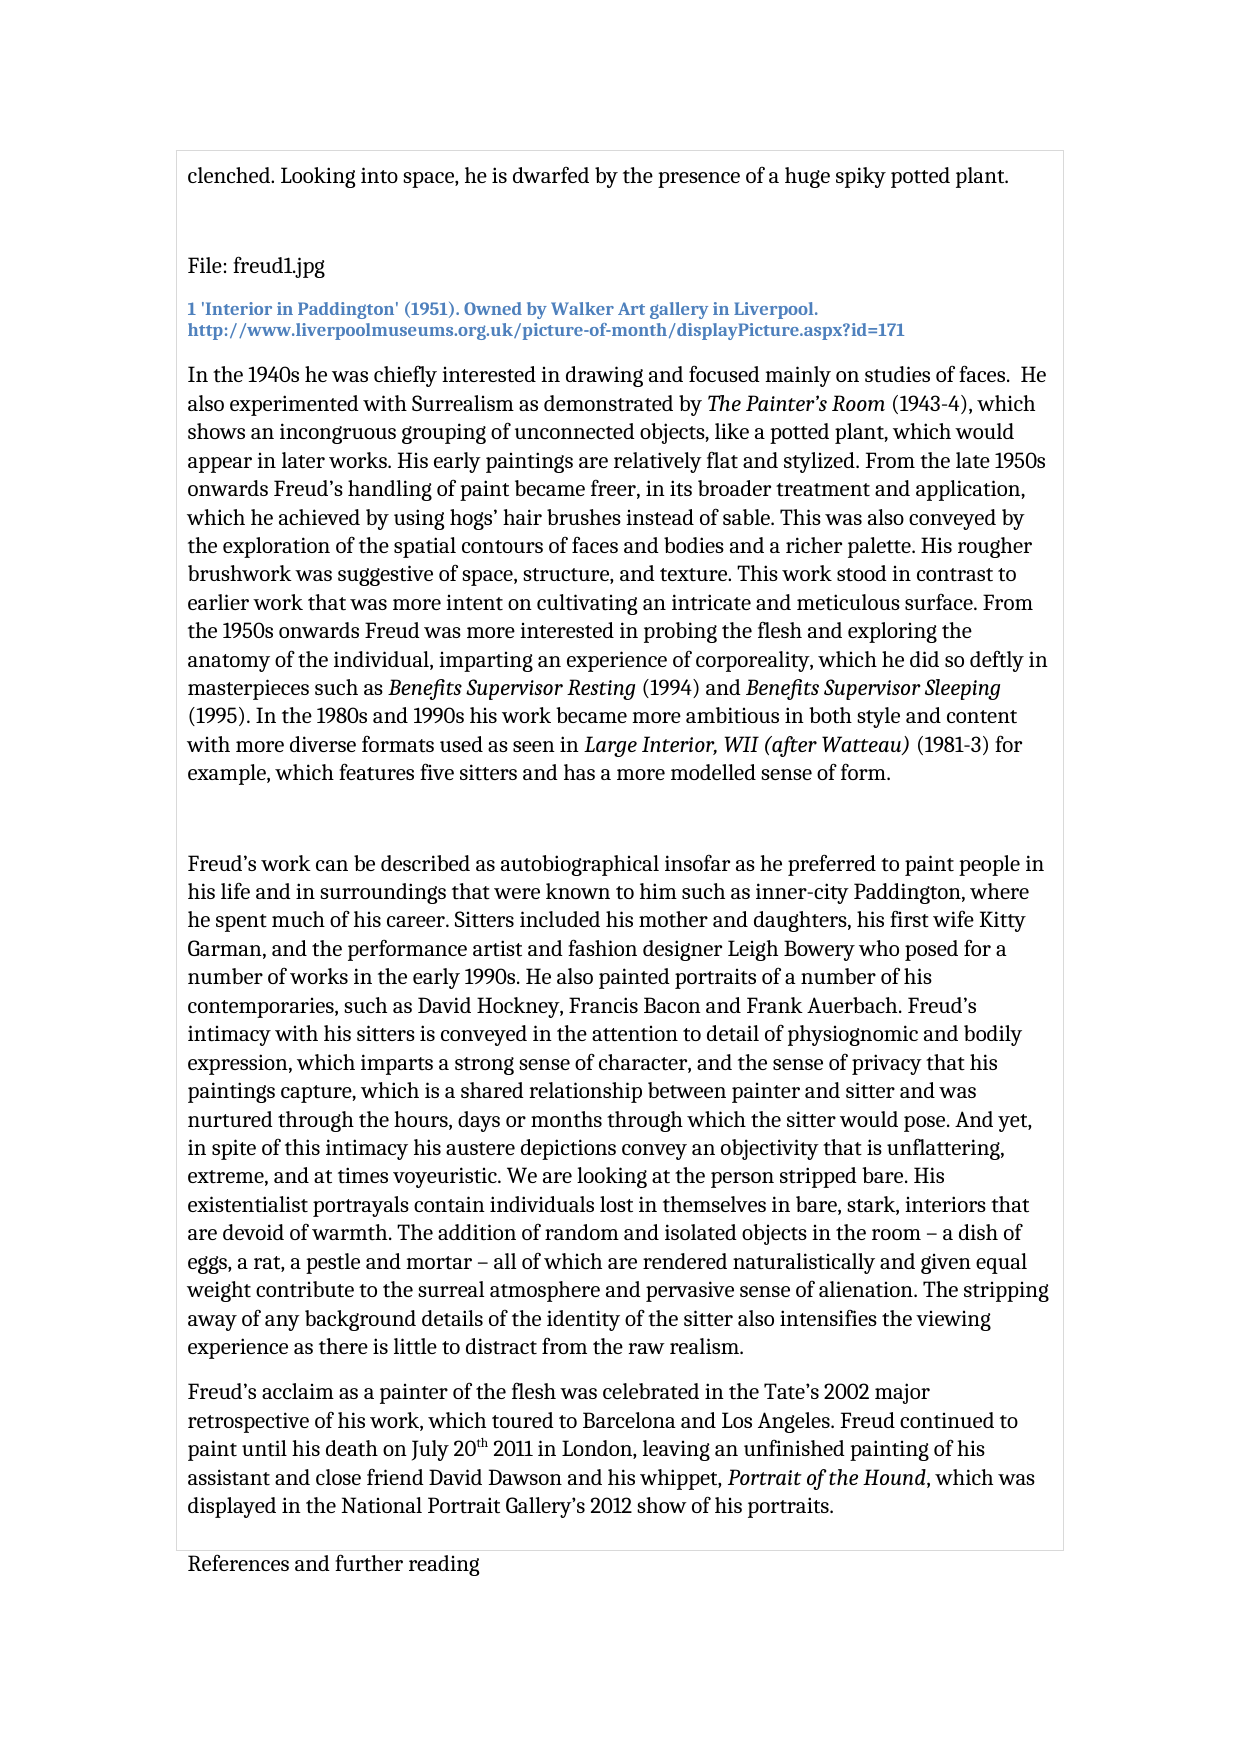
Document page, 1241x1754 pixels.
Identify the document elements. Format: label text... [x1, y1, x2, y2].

text References and further reading [187, 1551, 1053, 1577]
